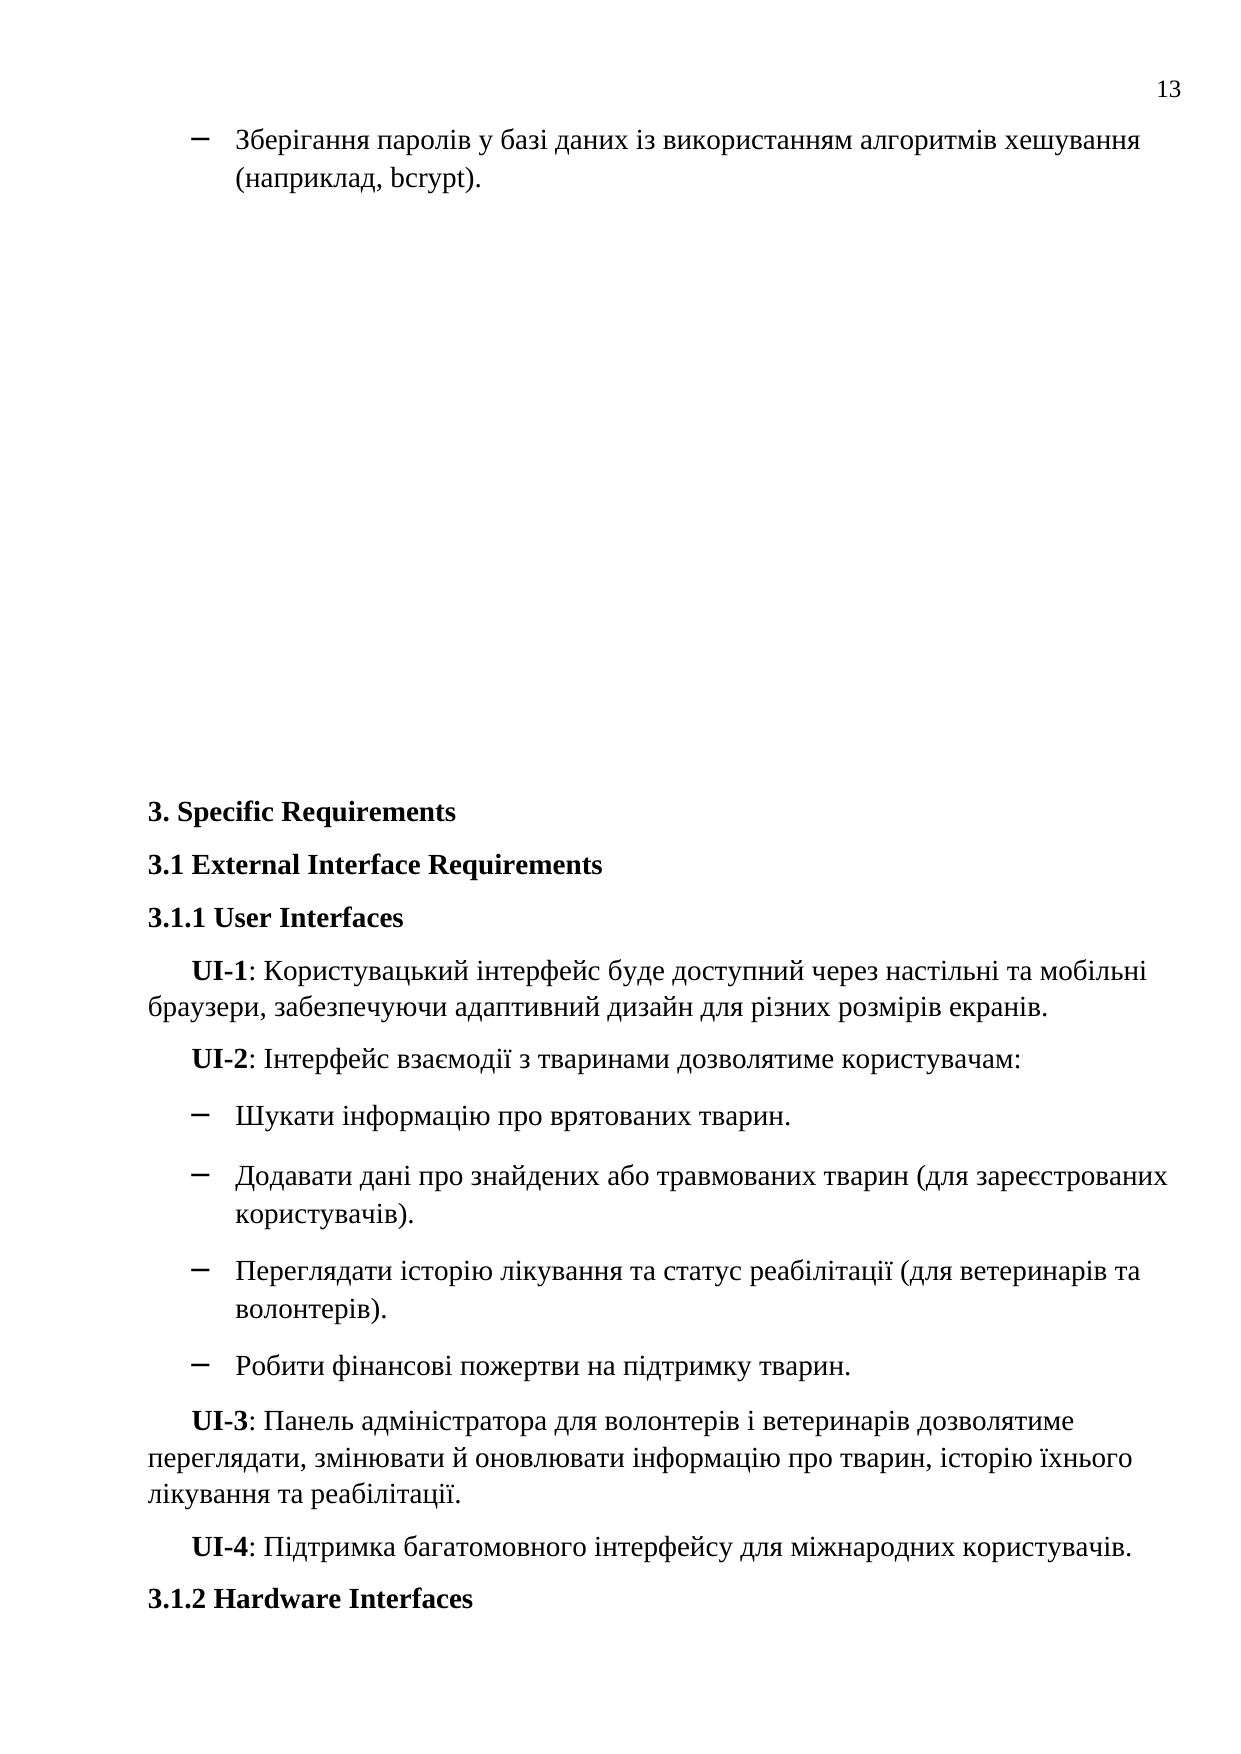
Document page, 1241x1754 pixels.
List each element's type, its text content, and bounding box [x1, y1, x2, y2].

list 3.1.1 User Interfaces [148, 900, 1181, 933]
list UI-2: Інтерфейс взаємодії з тваринами дозволятиме користувачам: [148, 1042, 1181, 1075]
list Додавати дані про знайдених або травмованих тварин (для зареєстрованих користувачів). [191, 1154, 1181, 1230]
list Робити фінансові пожертви на підтримку тварин. [191, 1344, 1181, 1384]
list Шукати інформацію про врятованих тварин. [191, 1094, 1181, 1134]
list 3.1.2 Hardware Interfaces [148, 1581, 1181, 1615]
list Переглядати історію лікування та статус реабілітації (для ветеринарів та волонтерів). [191, 1249, 1181, 1325]
list 3. Specific Requirements [148, 794, 1181, 828]
list Зберігання паролів у базі даних із використанням алгоритмів хешування (наприклад, bcrypt). [191, 118, 1181, 194]
list UI-1: Користувацький інтерфейс буде доступний через настільні та мобільні браузери, забезпечуючи адаптивний дизайн для різних розмірів екранів. [148, 953, 1181, 1022]
list UI-3: Панель адміністратора для волонтерів і ветеринарів дозволятиме переглядати, змінювати й оновлювати інформацію про тварин, історію їхнього лікування та реабілітації. [148, 1403, 1181, 1509]
list 3.1 External Interface Requirements [148, 847, 1181, 881]
list UI-4: Підтримка багатомовного інтерфейсу для міжнародних користувачів. [148, 1529, 1181, 1562]
